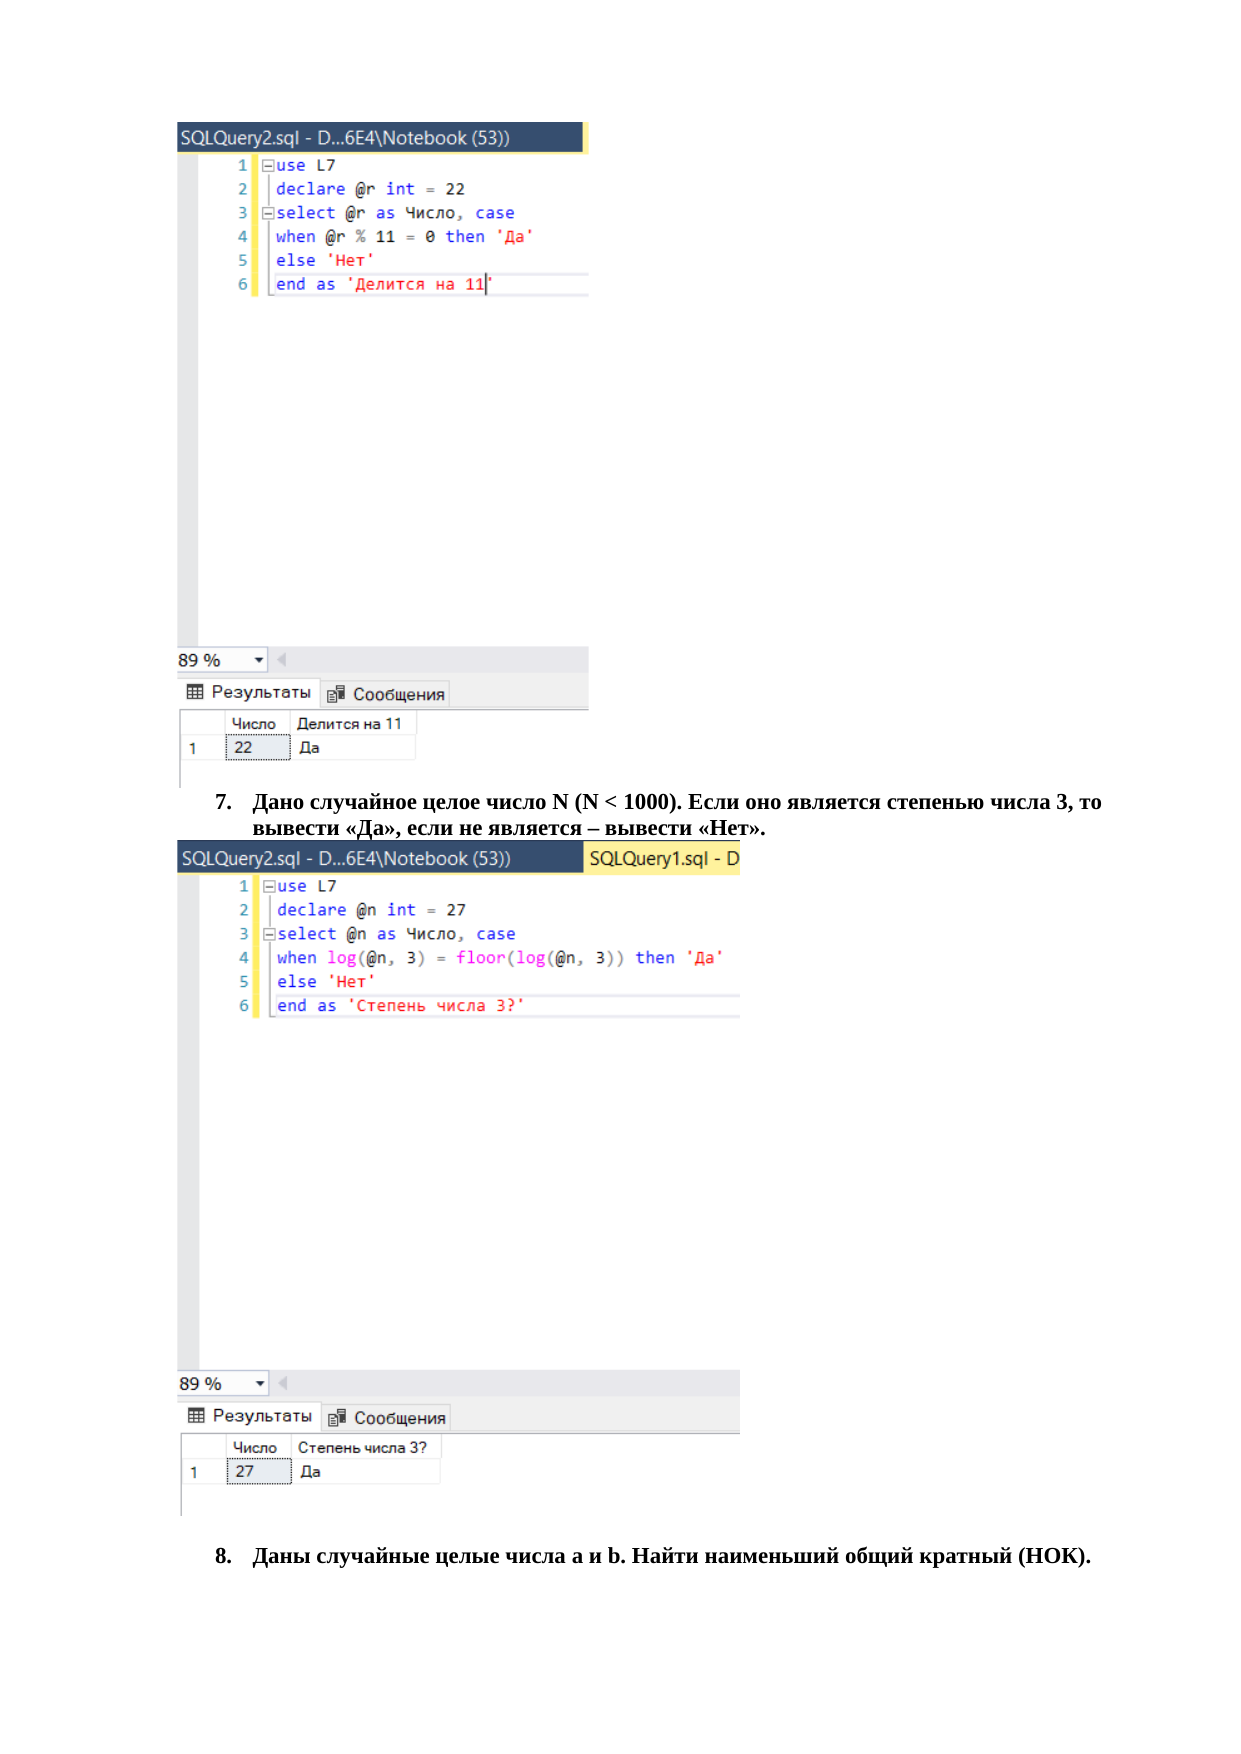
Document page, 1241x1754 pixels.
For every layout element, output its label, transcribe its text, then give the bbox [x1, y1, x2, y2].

list Даны случайные целые числа a и b. Найти наименьший общий кратный (НОК). [215, 1542, 1140, 1568]
list Дано случайное целое число N (N < 1000). Если оно является степенью числа 3, то вывести «Да», если не является – вывести «Нет». [215, 788, 1140, 841]
picture [177, 840, 740, 1516]
picture [177, 122, 589, 788]
